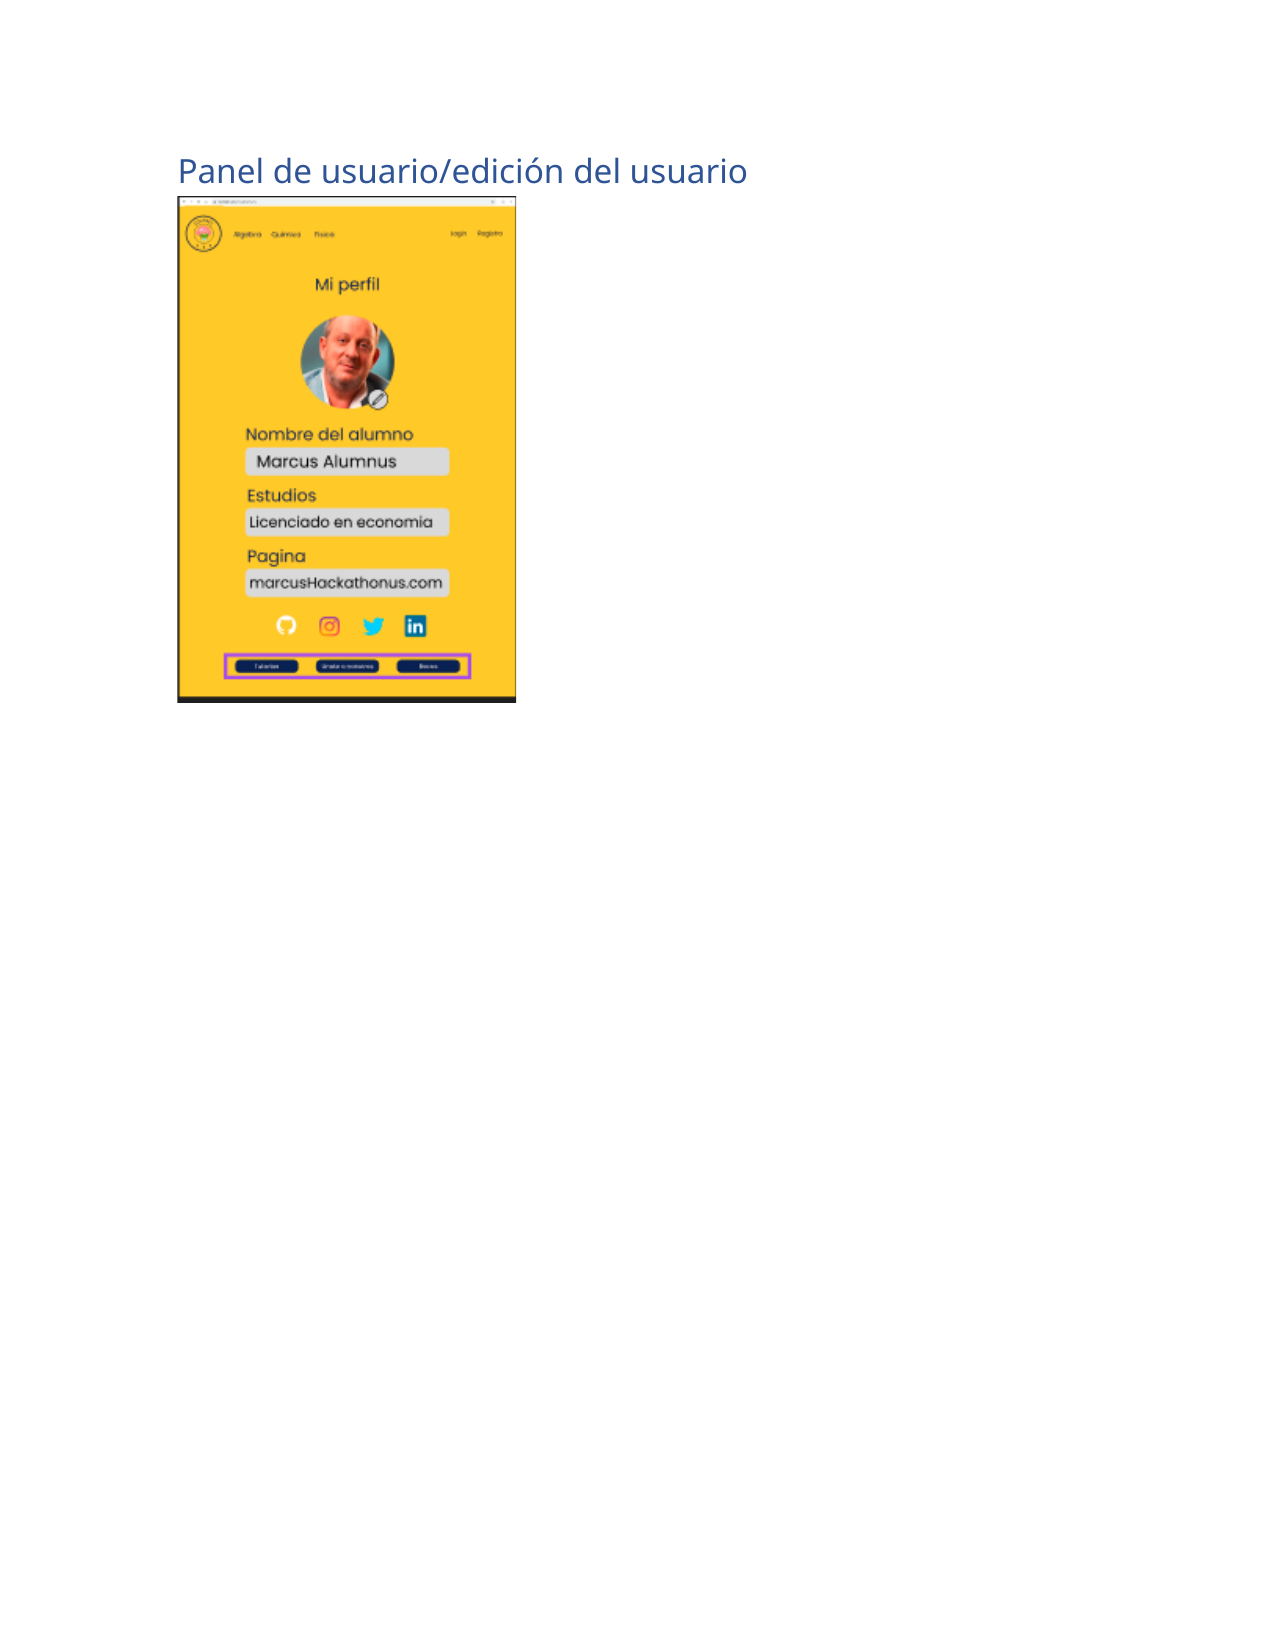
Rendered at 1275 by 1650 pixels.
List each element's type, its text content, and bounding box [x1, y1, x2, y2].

picture [177, 196, 517, 703]
subtitle Panel de usuario/edición del usuario [177, 148, 1098, 193]
